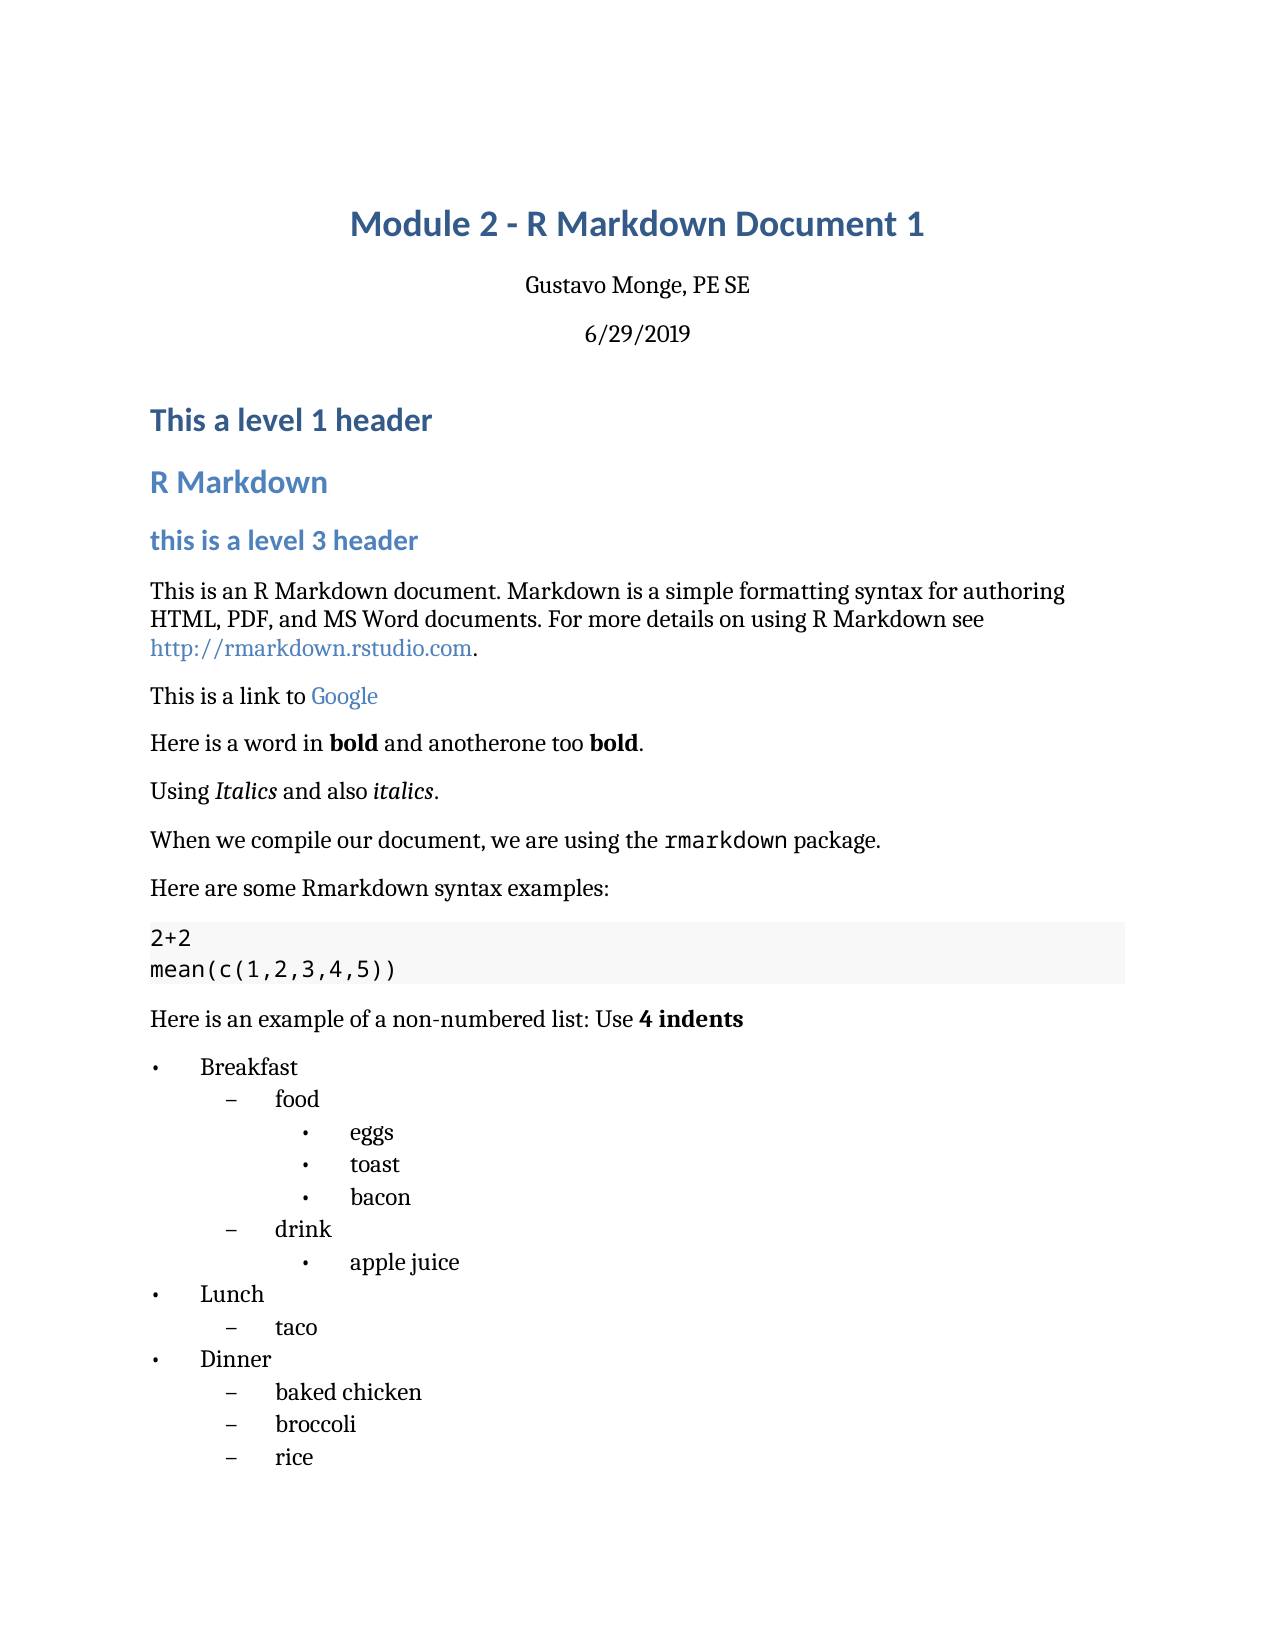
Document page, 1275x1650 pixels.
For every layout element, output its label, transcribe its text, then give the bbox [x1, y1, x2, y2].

list eggs [300, 1117, 1125, 1146]
list food [225, 1085, 1125, 1114]
subtitle This a level 1 header [150, 399, 1125, 440]
text This is an R Markdown document. Markdown is a simple formatting syntax for authoring HTML, PDF, and MS Word documents. For more details on using R Markdown see http://rmarkdown.rstudio.com. [150, 577, 1125, 663]
list apple juice [300, 1247, 1125, 1276]
text Gustavo Monge, PE SE [150, 271, 1125, 299]
text Using Italics and also italics. [150, 777, 1125, 805]
text Here is an example of a non-numbered list: Use 4 indents [150, 1005, 1125, 1034]
text 2+2 mean(c(1,2,3,4,5)) [150, 922, 1125, 984]
list toast [300, 1150, 1125, 1179]
list Lunch [150, 1280, 1125, 1309]
list rice [225, 1442, 1125, 1471]
list baked chicken [225, 1377, 1125, 1406]
list drink [225, 1215, 1125, 1244]
title Module 2 - R Markdown Document 1 [150, 200, 1125, 246]
text Here is a word in bold and anotherone too bold. [150, 729, 1125, 758]
text 6/29/2019 [150, 320, 1125, 349]
subtitle this is a level 3 header [150, 522, 1125, 558]
list Breakfast [150, 1052, 1125, 1081]
list Dinner [150, 1345, 1125, 1374]
text When we compile our document, we are using the rmarkdown package. [150, 824, 1125, 855]
list bacon [300, 1182, 1125, 1211]
list broccoli [225, 1410, 1125, 1439]
subtitle R Markdown [150, 461, 1125, 501]
list taco [225, 1312, 1125, 1341]
text Here are some Rmarkdown syntax examples: [150, 874, 1125, 903]
text This is a link to Google [150, 682, 1125, 710]
